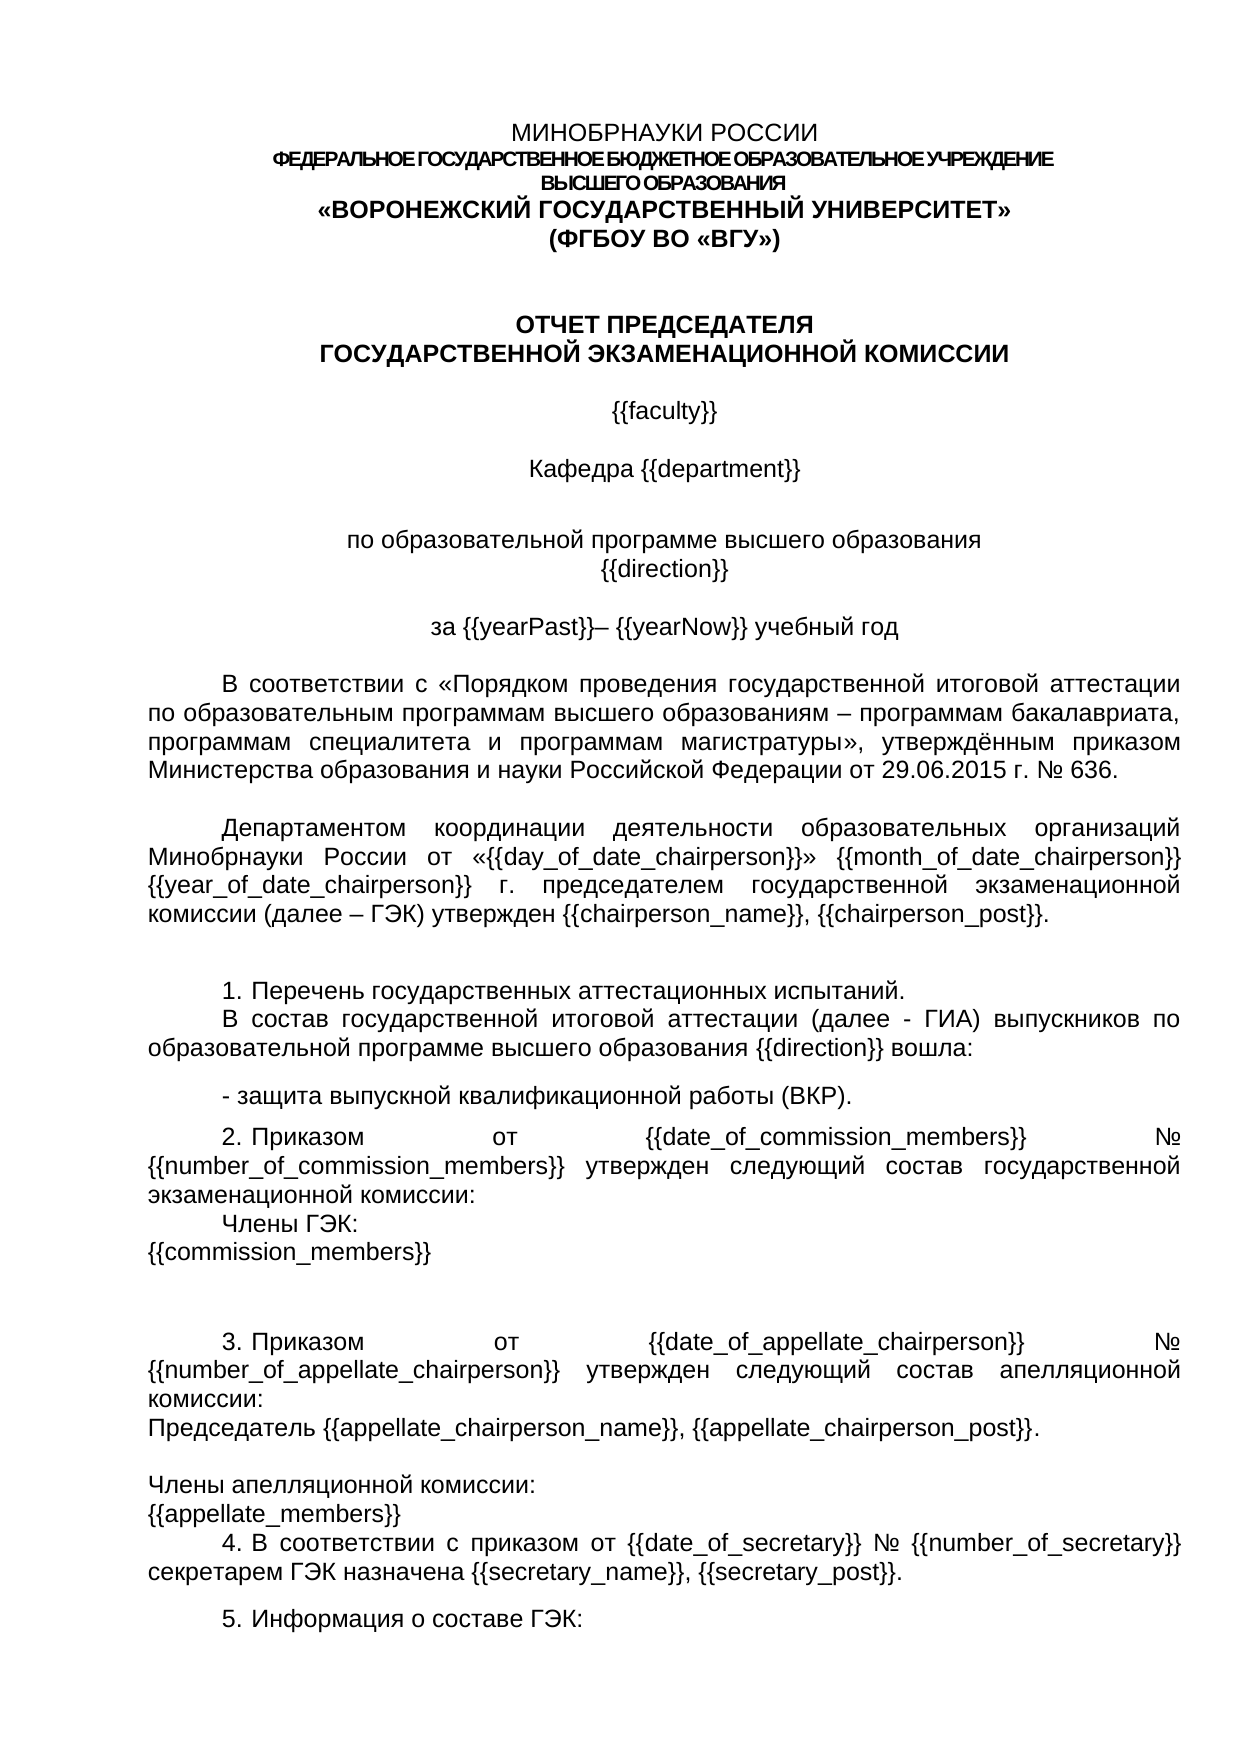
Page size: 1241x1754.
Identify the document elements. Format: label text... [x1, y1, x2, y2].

list Информация о составе ГЭК: [222, 1604, 1181, 1633]
text В состав государственной итоговой аттестации (далее - ГИА) выпускников по образовательной программе высшего образования {{direction}} вошла: [148, 1004, 1181, 1062]
list Перечень государственных аттестационных испытаний. [222, 976, 1181, 1004]
text {{faculty}} [148, 396, 1181, 425]
text за {{yearPast}}– {{yearNow}} учебный год [148, 612, 1181, 640]
list Приказом от {{date_of_appellate_chairperson}} № {{number_of_appellate_chairperson}} утвержден следующий состав апелляционной комиссии: [148, 1326, 1181, 1413]
text Члены апелляционной комиссии: [148, 1470, 1181, 1499]
text ОТЧЕТ ПРЕДСЕДАТЕЛЯ [148, 310, 1181, 338]
text (ФГБОУ ВО «ВГУ») [148, 223, 1181, 252]
text {{direction}} [148, 554, 1181, 583]
text ГОСУДАРСТВЕННОЙ ЭКЗАМЕНАЦИОННОЙ КОМИССИИ [148, 338, 1181, 367]
text {{appellate_members}} [148, 1499, 1181, 1528]
text - защита выпускной квалификационной работы (ВКР). [148, 1081, 1181, 1110]
text В соответствии с «Порядком проведения государственной итоговой аттестации по образовательным программам высшего образованиям – программам бакалавриата, программам специалитета и программам магистратуры», утверждённым приказом Министерства образования и науки Российской Федерации от 29.06.2015 г. № 636. [148, 669, 1181, 784]
text ФЕДЕРАЛЬНОЕ ГОСУДАРСТВЕННОЕ БЮДЖЕТНОЕ ОБРАЗОВАТЕЛЬНОЕ УЧРЕЖДЕНИЕ [148, 147, 1181, 171]
text «ВОРОНЕЖСКИЙ ГОСУДАРСТВЕННЫЙ УНИВЕРСИТЕТ» [148, 195, 1181, 223]
text Члены ГЭК: [148, 1208, 1181, 1237]
text Департаментом координации деятельности образовательных организаций Минобрнауки России от «{{day_of_date_chairperson}}» {{month_of_date_chairperson}} {{year_of_date_chairperson}} г. председателем государственной экзаменационной комиссии (далее – ГЭК) утвержден {{chairperson_name}}, {{chairperson_post}}. [148, 813, 1181, 928]
list Приказом от {{date_of_commission_members}} № {{number_of_commission_members}} утвержден следующий состав государственной экзаменационной комиссии: [148, 1122, 1181, 1208]
text по образовательной программе высшего образования [148, 525, 1181, 554]
text {{commission_members}} [148, 1237, 1181, 1266]
text ВЫСШЕГО ОБРАЗОВАНИЯ [148, 171, 1181, 195]
text Председатель {{appellate_chairperson_name}}, {{appellate_chairperson_post}}. [148, 1413, 1181, 1441]
text МИНОБРНАУКИ РОССИИ [148, 118, 1181, 147]
text Кафедра {{department}} [148, 453, 1181, 482]
list В соответствии с приказом от {{date_of_secretary}} № {{number_of_secretary}} секретарем ГЭК назначена {{secretary_name}}, {{secretary_post}}. [148, 1528, 1181, 1585]
